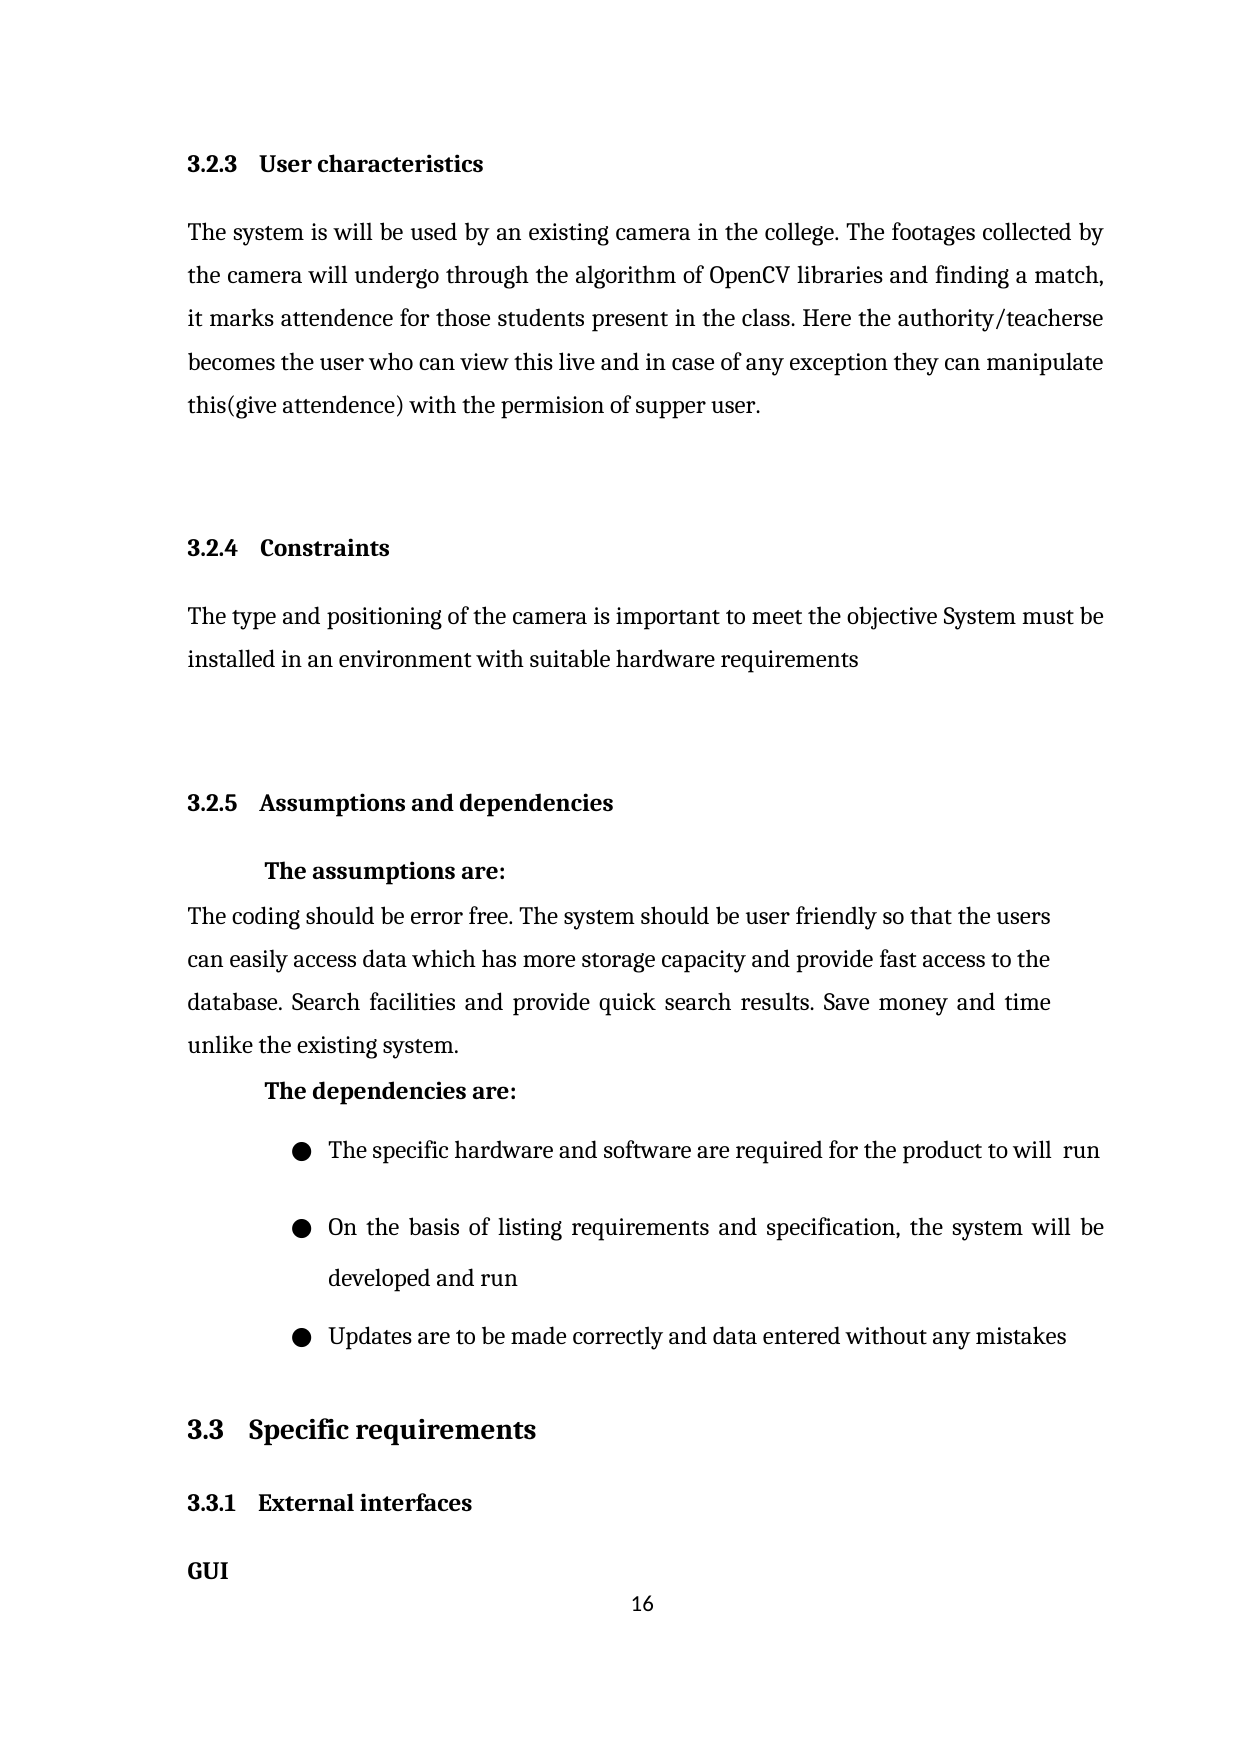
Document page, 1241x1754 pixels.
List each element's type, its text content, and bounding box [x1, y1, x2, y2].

subtitle 3.2.3 User characteristics [187, 150, 1105, 179]
text The coding should be error free. The system should be user friendly so that the users can easily access data which has more storage capacity and provide fast access to the database. Search facilities and provide quick search results. Save money and time unlike the existing system. [187, 902, 1052, 1060]
subtitle 3.3.1 External interfaces [187, 1489, 1105, 1518]
text The type and positioning of the camera is important to meet the objective System must be installed in an environment with suitable hardware requirements [187, 602, 1105, 674]
list The specific hardware and software are required for the product to will run [291, 1122, 1105, 1173]
subtitle 3.3 Specific requirements [187, 1413, 1105, 1447]
subtitle 3.2.4 Constraints [187, 534, 1105, 563]
text The system is will be used by an existing camera in the college. The footages collected by the camera will undergo through the algorithm of OpenCV libraries and finding a match, it marks attendence for those students present in the class. Here the authority/teacherse becomes the user who can view this live and in case of any exception they can manipulate this(give attendence) with the permision of supper user. [187, 218, 1105, 419]
text The assumptions are: [264, 857, 1052, 886]
text The dependencies are: [264, 1077, 1052, 1105]
list On the basis of listing requirements and specification, the system will be developed and run [291, 1199, 1105, 1293]
list Updates are to be made correctly and data entered without any mistakes [291, 1307, 1105, 1359]
text GUI [187, 1557, 1052, 1586]
subtitle 3.2.5 Assumptions and dependencies [187, 789, 1105, 817]
